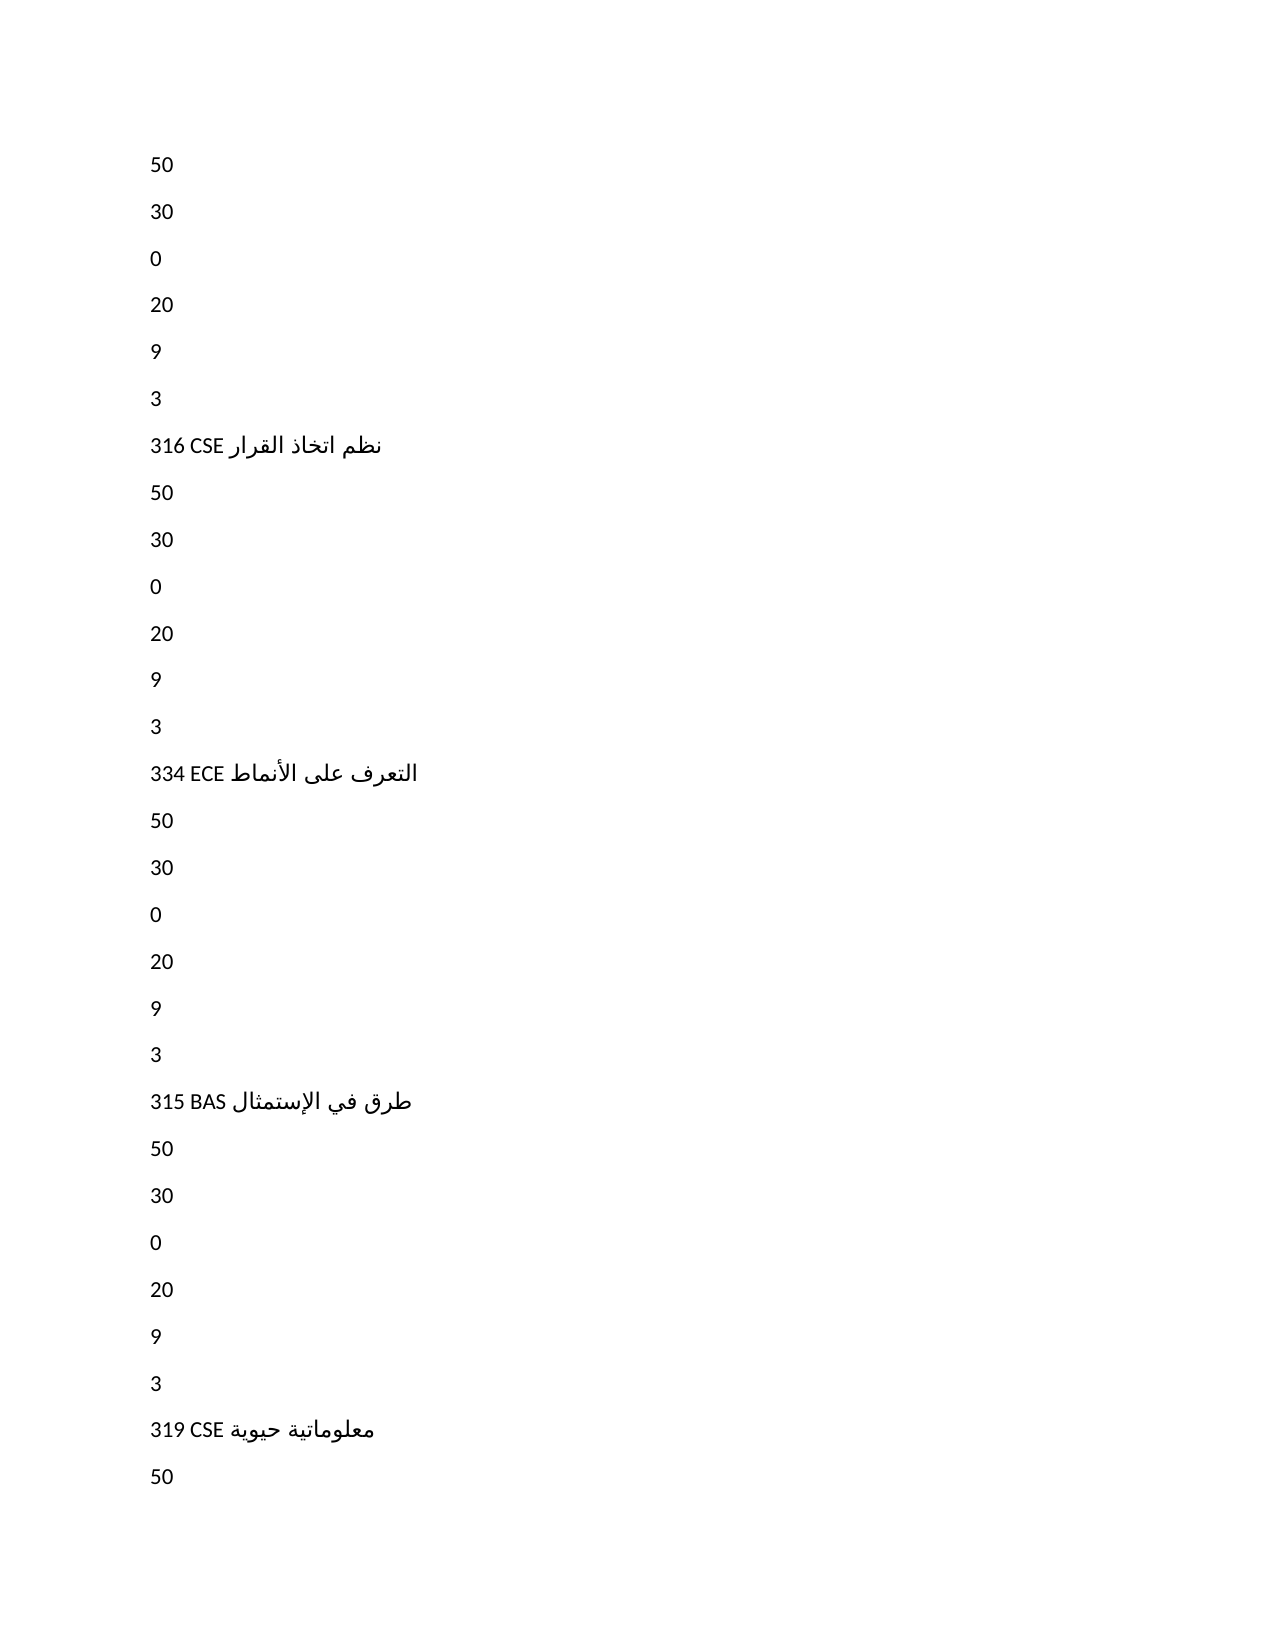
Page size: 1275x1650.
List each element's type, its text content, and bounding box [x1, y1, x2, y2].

text 50 [150, 150, 1125, 178]
text 30 [150, 525, 1125, 553]
text 0 [150, 572, 1125, 600]
text 9 [150, 994, 1125, 1022]
text 20 [150, 619, 1125, 647]
text 3 [150, 1041, 1125, 1069]
text 316 CSE نظم اتخاذ القرار [150, 431, 1125, 459]
text 0 [150, 900, 1125, 928]
text 3 [150, 1369, 1125, 1397]
text 50 [150, 478, 1125, 506]
text 3 [150, 712, 1125, 741]
text 315 BAS طرق في الإستمثال [150, 1087, 1125, 1116]
text 50 [150, 806, 1125, 834]
text 9 [150, 666, 1125, 694]
text 50 [150, 1462, 1125, 1491]
text 30 [150, 853, 1125, 881]
text 50 [150, 1134, 1125, 1162]
text 0 [150, 1228, 1125, 1256]
text 0 [150, 244, 1125, 272]
text 30 [150, 1181, 1125, 1209]
text 20 [150, 947, 1125, 975]
text 334 ECE التعرف على الأنماط [150, 759, 1125, 787]
text 20 [150, 1275, 1125, 1303]
text 30 [150, 197, 1125, 225]
text 3 [150, 384, 1125, 412]
text 9 [150, 337, 1125, 366]
text 20 [150, 291, 1125, 319]
text 9 [150, 1322, 1125, 1350]
text 319 CSE معلوماتية حيوية [150, 1416, 1125, 1444]
